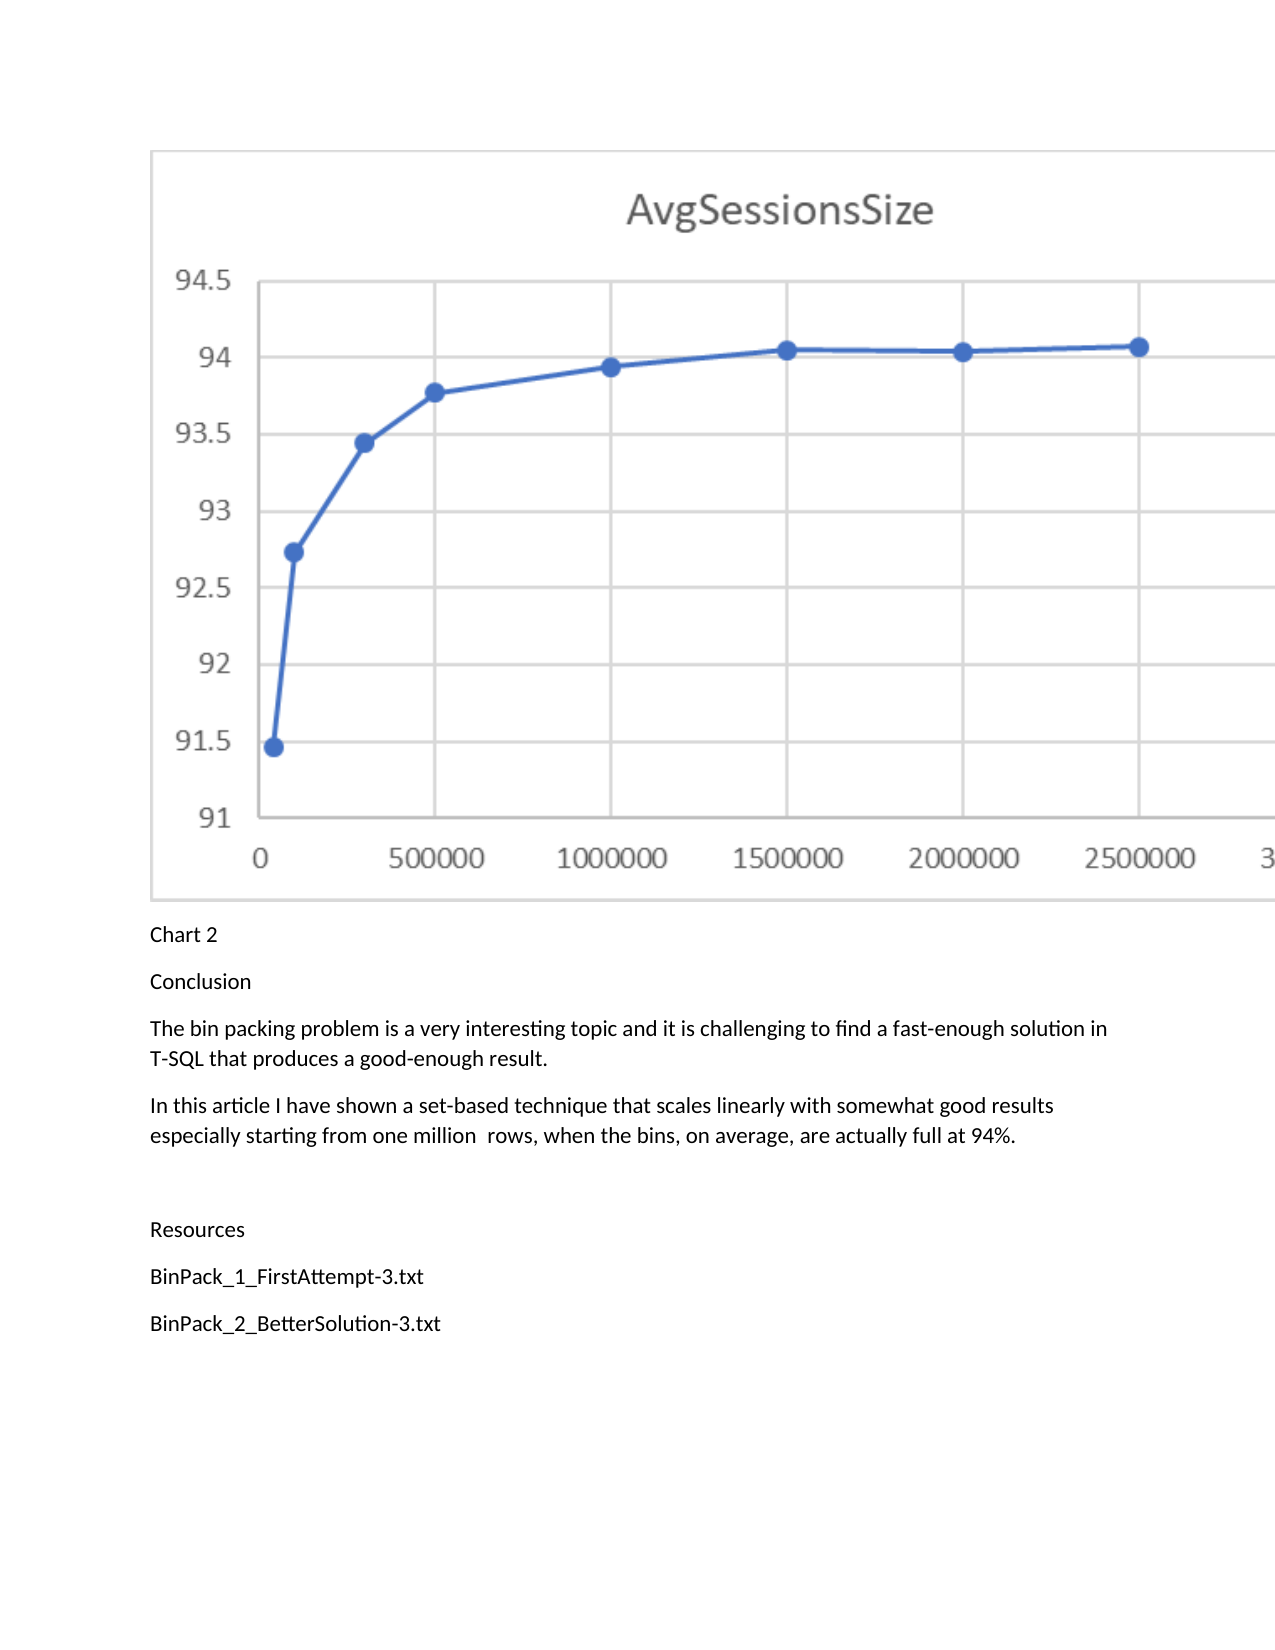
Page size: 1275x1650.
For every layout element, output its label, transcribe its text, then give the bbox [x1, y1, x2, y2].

text Resources [150, 1215, 1125, 1243]
text Conclusion [150, 967, 1125, 995]
text BinPack_2_BetterSolution-3.txt [150, 1309, 1125, 1337]
text In this article I have shown a set-based technique that scales linearly with somewhat good results especially starting from one million rows, when the bins, on average, are actually full at 94%. [150, 1091, 1125, 1149]
text BinPack_1_FirstAttempt-3.txt [150, 1262, 1125, 1290]
text Chart 2 [150, 920, 1125, 948]
picture [150, 150, 1275, 902]
text The bin packing problem is a very interesting topic and it is challenging to find a fast-enough solution in T-SQL that produces a good-enough result. [150, 1014, 1125, 1072]
